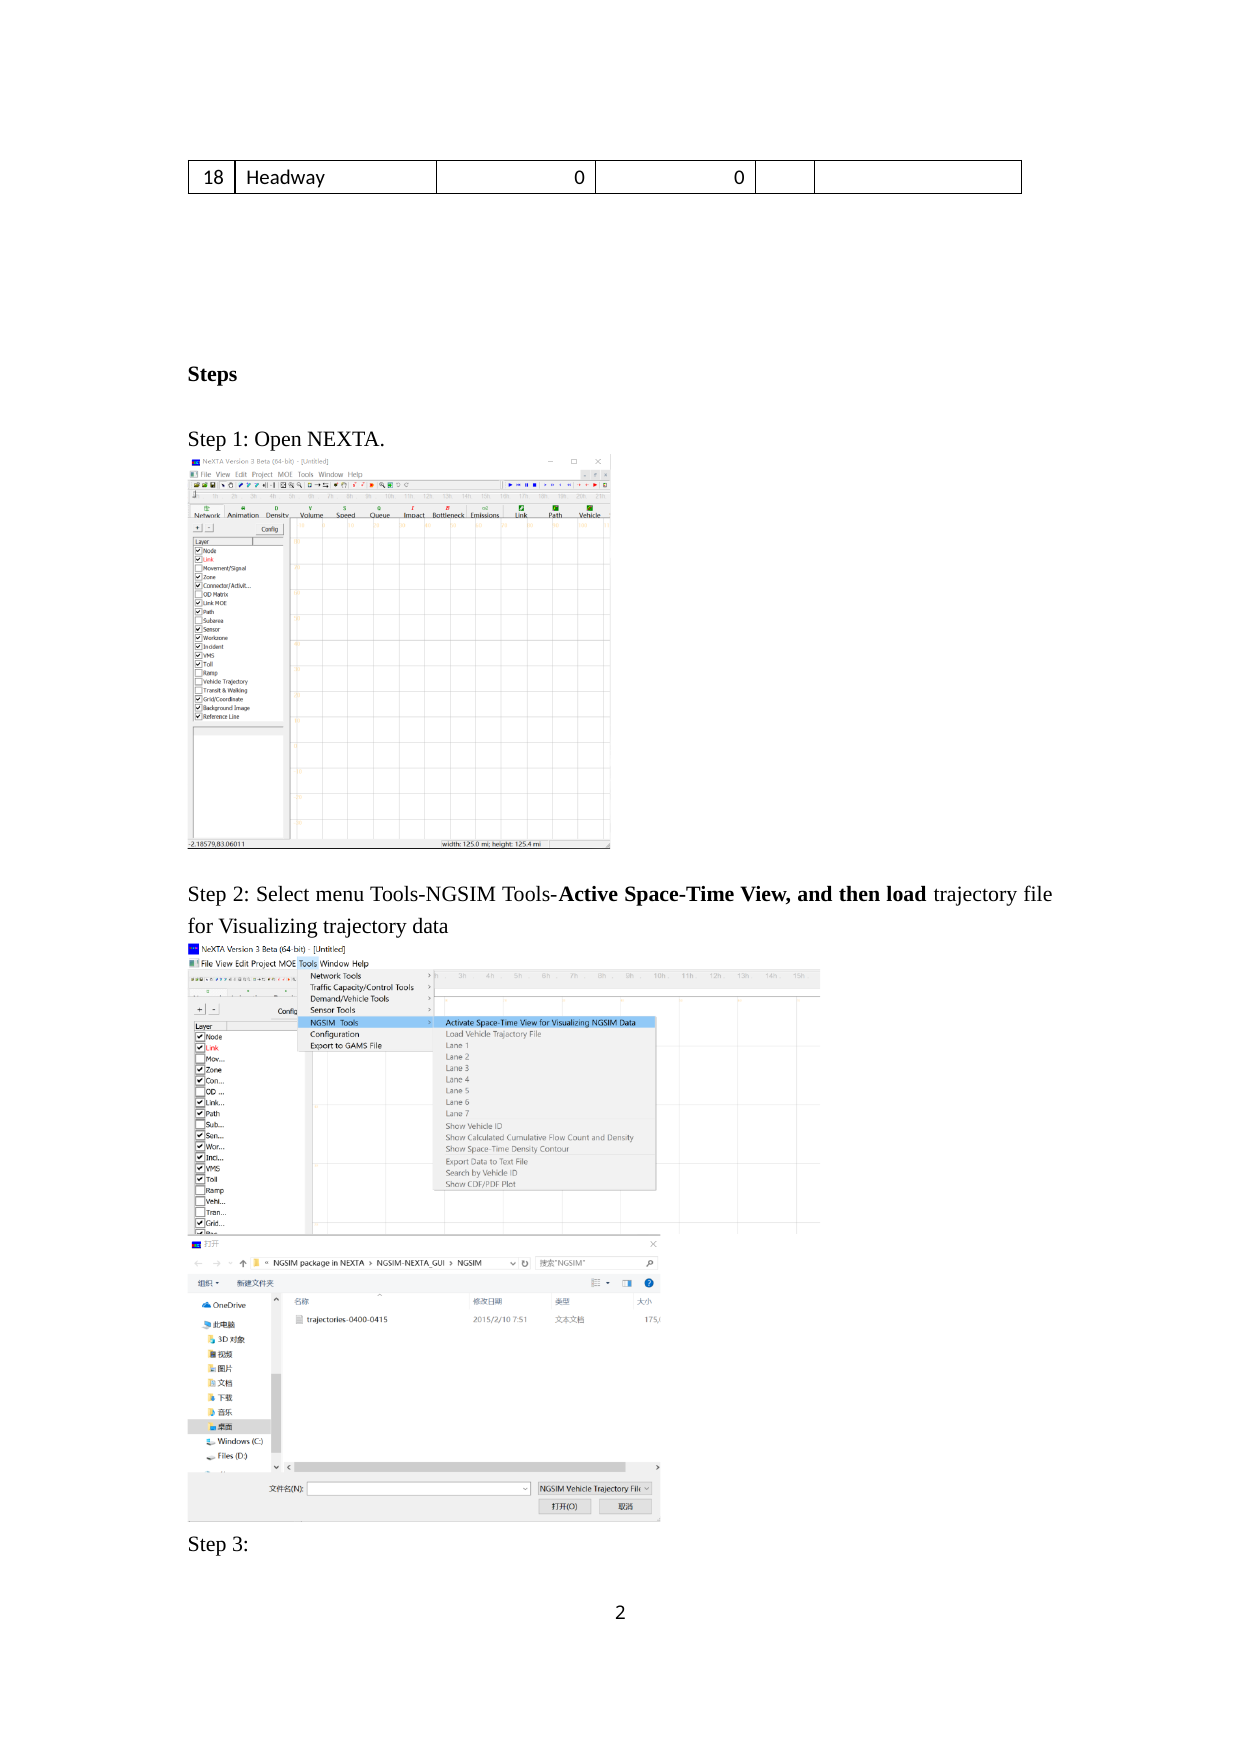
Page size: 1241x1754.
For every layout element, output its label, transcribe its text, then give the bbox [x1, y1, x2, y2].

table_cell 0 [437, 161, 595, 193]
table_cell 0 [596, 161, 755, 193]
picture [187, 941, 821, 1522]
table_cell Headway [236, 161, 436, 193]
picture [187, 454, 611, 849]
text Step 2: Select menu Tools-NGSIM Tools-Active Space-Time View, and then load trajectory file for Visualizing trajectory data [187, 877, 1053, 942]
table_cell [815, 161, 1021, 193]
table_cell 18 [189, 161, 234, 193]
text Step 3: [187, 1527, 1053, 1559]
text Step 1: Open NEXTA. [187, 422, 1053, 454]
table_cell [756, 161, 814, 193]
text Steps [187, 357, 1053, 389]
